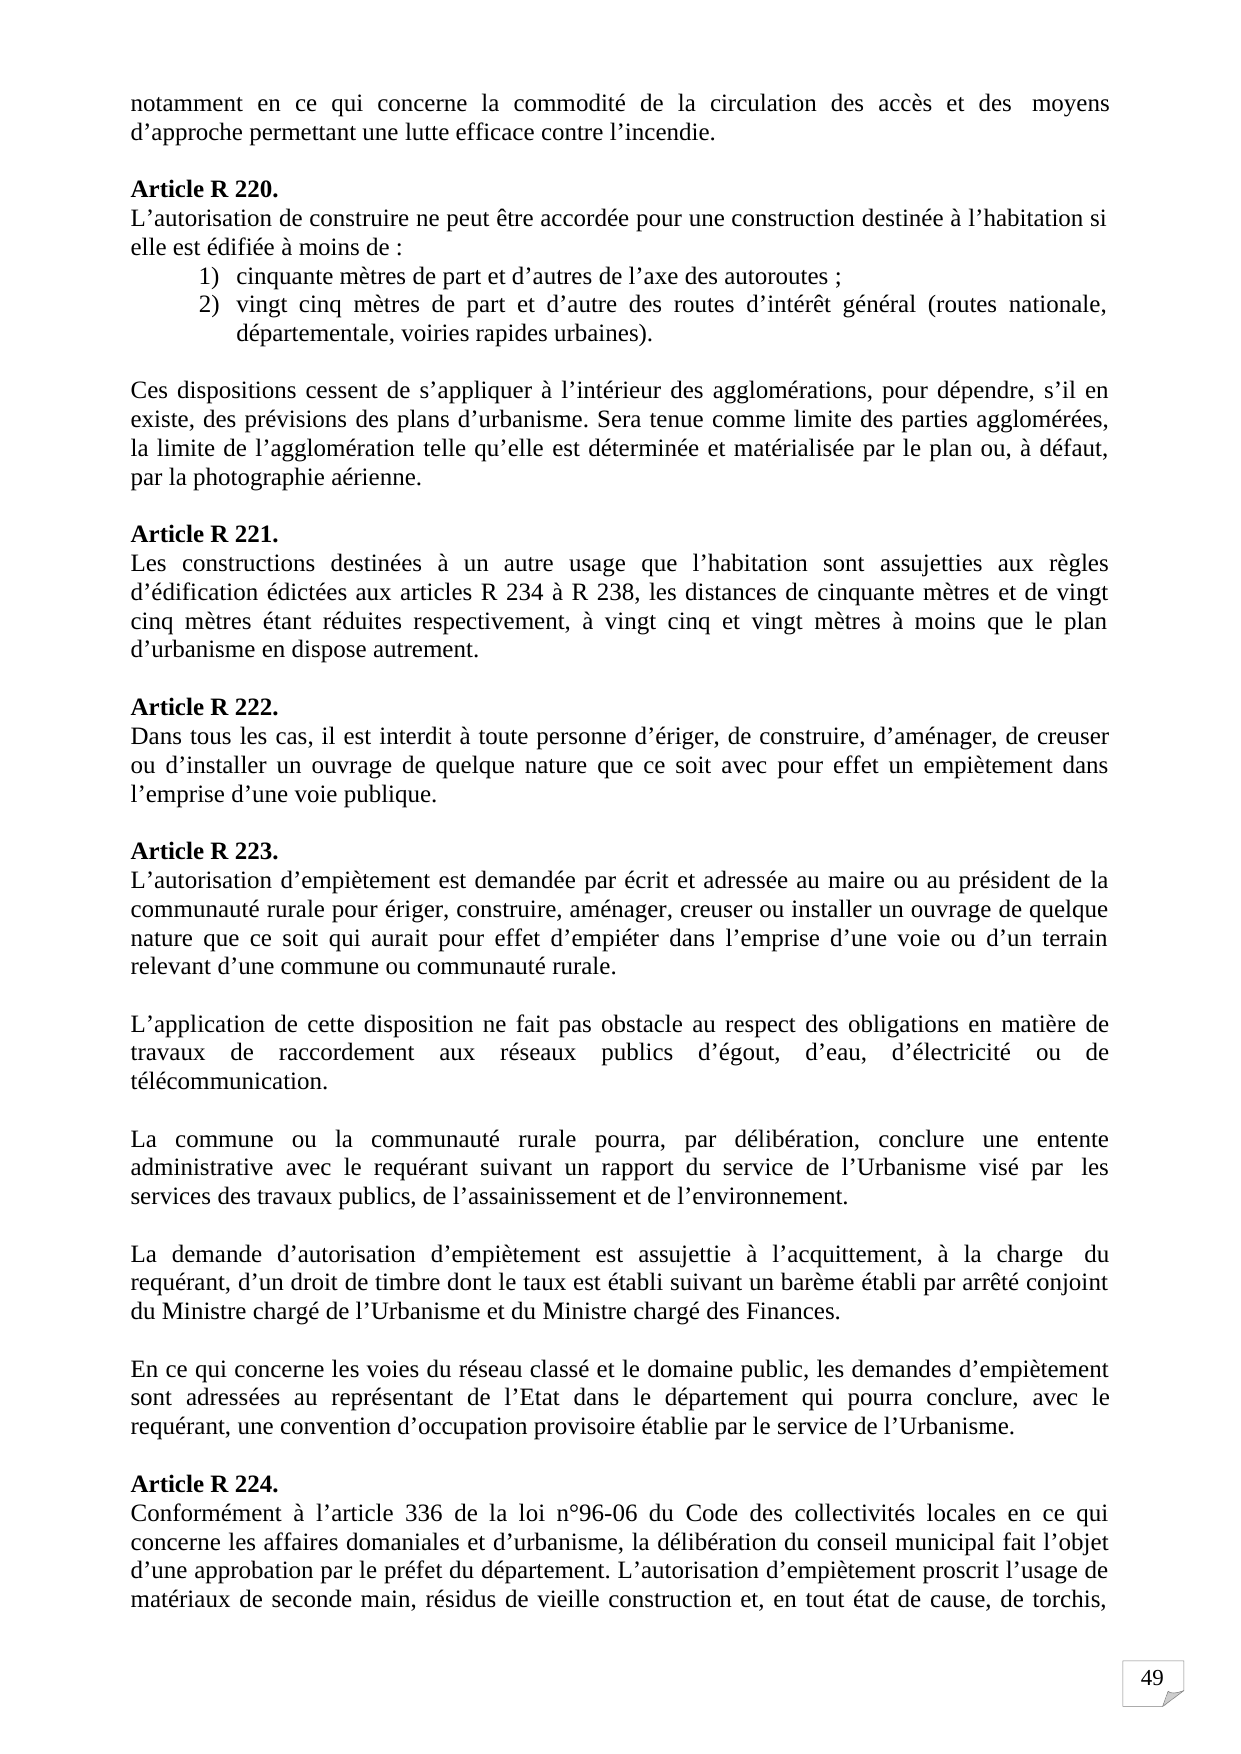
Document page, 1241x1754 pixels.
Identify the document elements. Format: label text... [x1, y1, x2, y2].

text L’application de cette disposition ne fait pas obstacle au respect des obligations en matière de travaux de raccordement aux réseaux publics d’égout, d’eau, d’électricité ou de télécommunication. [130, 1009, 1110, 1095]
text En ce qui concerne les voies du réseau classé et le domaine public, les demandes d’empiètement sont adressées au représentant de l’Etat dans le département qui pourra conclure, avec le requérant, une convention d’occupation provisoire établie par le service de l’Urbanisme. [130, 1354, 1110, 1440]
picture [1165, 1693, 1178, 1703]
text Article R 221. [130, 519, 1148, 548]
text Les constructions destinées à un autre usage que l’habitation sont assujetties aux règles d’édification édictées aux articles R 234 à R 238, les distances de cinquante mètres et de vingt cinq mètres étant réduites respectivement, à vingt cinq et vingt mètres à moins que le plan d’urbanisme en dispose autrement. [130, 548, 1109, 663]
text Article R 223. [130, 836, 1148, 865]
text Dans tous les cas, il est interdit à toute personne d’ériger, de construire, d’aménager, de creuser ou d’installer un ouvrage de quelque nature que ce soit avec pour effet un empiètement dans l’emprise d’une voie publique. [130, 721, 1109, 807]
list vingt cinq mètres de part et d’autre des routes d’intérêt général (routes nationale, départementale, voiries rapides urbaines). [198, 289, 1109, 347]
text La demande d’autorisation d’empiètement est assujettie à l’acquittement, à la charge du requérant, d’un droit de timbre dont le taux est établi suivant un barème établi par arrêté conjoint du Ministre chargé de l’Urbanisme et du Ministre chargé des Finances. [130, 1239, 1109, 1325]
text L’autorisation d’empiètement est demandée par écrit et adressée au maire ou au président de la communauté rurale pour ériger, construire, aménager, creuser ou installer un ouvrage de quelque nature que ce soit qui aurait pour effet d’empiéter dans l’emprise d’une voie ou d’un terrain relevant d’une commune ou communauté rurale. [130, 865, 1110, 980]
text La commune ou la communauté rurale pourra, par délibération, conclure une entente administrative avec le requérant suivant un rapport du service de l’Urbanisme visé par les services des travaux publics, de l’assainissement et de l’environnement. [130, 1124, 1110, 1210]
list cinquante mètres de part et d’autres de l’axe des autoroutes ; [198, 261, 1148, 289]
text Conformément à l’article 336 de la loi n°96-06 du Code des collectivités locales en ce qui concerne les affaires domaniales et d’urbanisme, la délibération du conseil municipal fait l’objet d’une approbation par le préfet du département. L’autorisation d’empiètement proscrit l’usage de matériaux de seconde main, résidus de vieille construction et, en tout état de cause, de torchis, [130, 1498, 1110, 1613]
text Ces dispositions cessent de s’appliquer à l’intérieur des agglomérations, pour dépendre, s’il en existe, des prévisions des plans d’urbanisme. Sera tenue comme limite des parties agglomérées, la limite de l’agglomération telle qu’elle est déterminée et matérialisée par le plan ou, à défaut, par la photographie aérienne. [130, 375, 1109, 490]
text Article R 224. [130, 1469, 1148, 1498]
text L’autorisation de construire ne peut être accordée pour une construction destinée à l’habitation si elle est édifiée à moins de : [130, 203, 1122, 261]
text notamment en ce qui concerne la commodité de la circulation des accès et des moyens d’approche permettant une lutte efficace contre l’incendie. [130, 88, 1109, 145]
text Article R 222. [130, 692, 1148, 721]
picture [1164, 1692, 1184, 1707]
text Article R 220. [130, 174, 1148, 203]
picture [1162, 1690, 1181, 1704]
